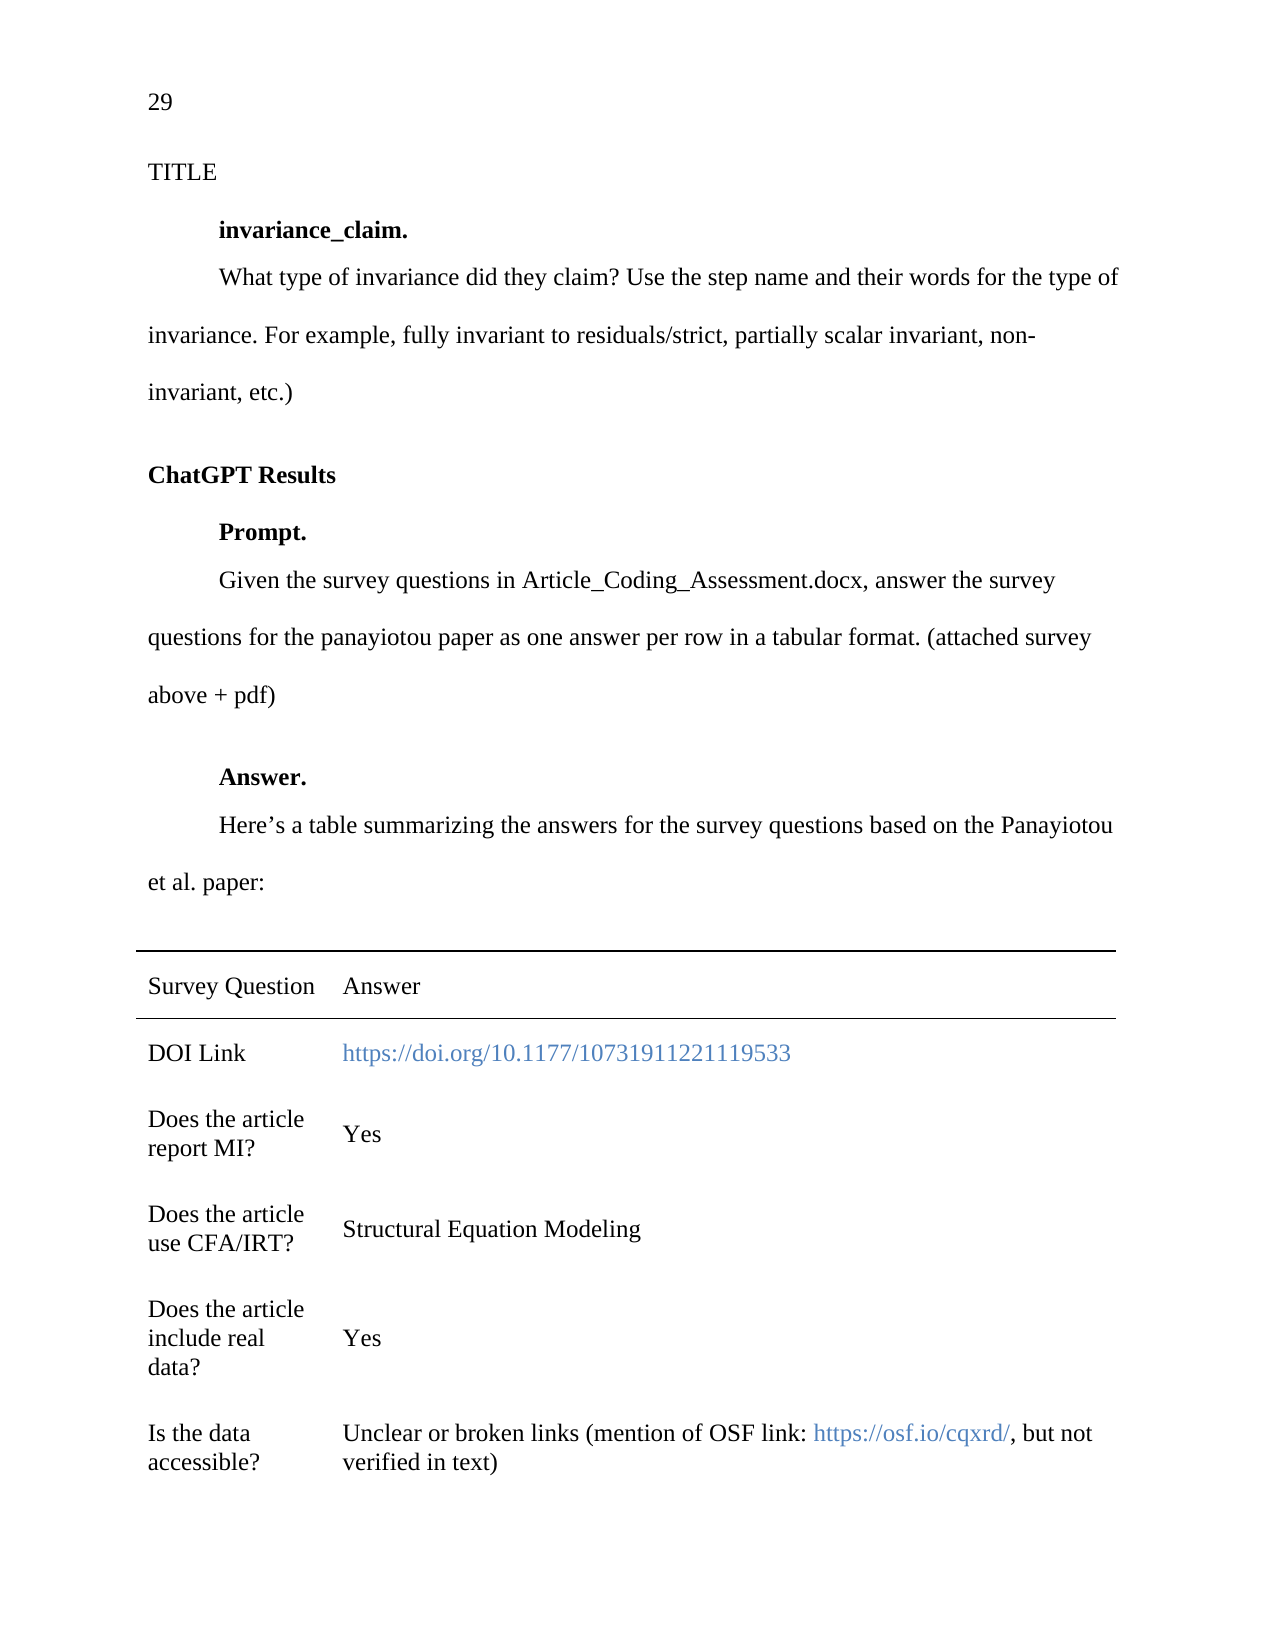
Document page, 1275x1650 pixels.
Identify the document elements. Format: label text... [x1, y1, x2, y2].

table_cell Structural Equation Modeling [331, 1181, 1116, 1276]
table_cell https://doi.org/10.1177/10731911221119533 [331, 1019, 1116, 1086]
table_cell Yes [331, 1276, 1116, 1399]
table_cell Is the data accessible? [136, 1399, 331, 1494]
table_cell DOI Link [136, 1019, 331, 1086]
table_cell Yes [331, 1086, 1116, 1181]
subtitle invariance_claim. [148, 215, 1127, 244]
subtitle ChatGPT Results [148, 460, 1127, 489]
text What type of invariance did they claim? Use the step name and their words for the type of invariance. For example, fully invariant to residuals/strict, partially scalar invariant, non-invariant, etc.) [148, 262, 1127, 406]
table_cell Does the article report MI? [136, 1086, 331, 1181]
subtitle Answer. [148, 762, 1127, 791]
text Given the survey questions in Article_Coding_Assessment.docx, answer the survey questions for the panayiotou paper as one answer per row in a tabular format. (attached survey above + pdf) [148, 565, 1127, 709]
table_cell Unclear or broken links (mention of OSF link: https://osf.io/cqxrd/, but not verified in text) [331, 1399, 1116, 1494]
text Here’s a table summarizing the answers for the survey questions based on the Panayiotou et al. paper: [148, 810, 1127, 896]
table_cell Does the article include real data? [136, 1276, 331, 1399]
table_header Answer [331, 952, 1116, 1018]
subtitle Prompt. [148, 517, 1127, 546]
table_header Survey Question [136, 952, 331, 1018]
table_cell Does the article use CFA/IRT? [136, 1181, 331, 1276]
